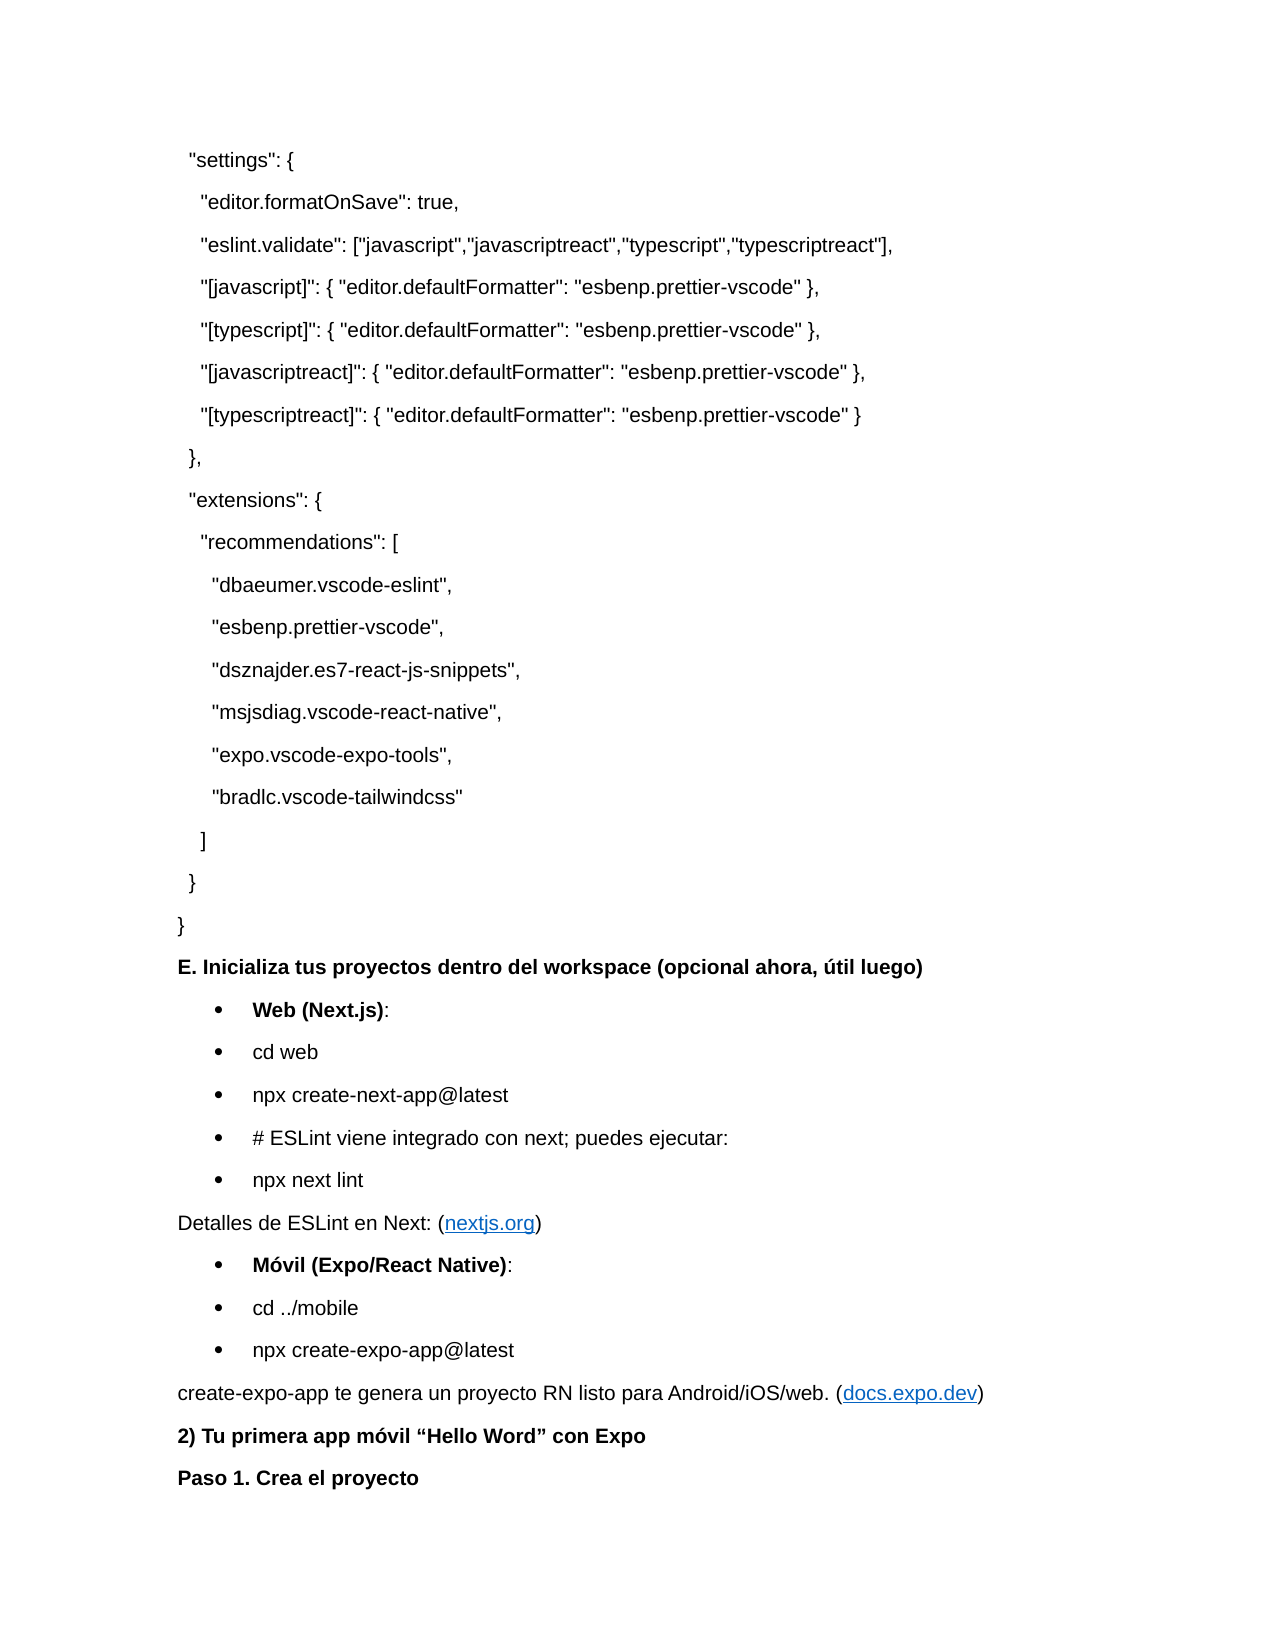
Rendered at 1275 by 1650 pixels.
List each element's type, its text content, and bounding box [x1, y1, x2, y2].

text Detalles de ESLint en Next: (nextjs.org) [177, 1211, 1098, 1234]
text "bradlc.vscode-tailwindcss" [177, 785, 1098, 809]
list npx next lint [215, 1168, 1098, 1192]
text "esbenp.prettier-vscode", [177, 615, 1098, 639]
text } [177, 913, 1098, 937]
text "[javascript]": { "editor.defaultFormatter": "esbenp.prettier-vscode" }, [177, 275, 1098, 299]
text "recommendations": [ [177, 530, 1098, 554]
text "[typescript]": { "editor.defaultFormatter": "esbenp.prettier-vscode" }, [177, 318, 1098, 342]
text 2) Tu primera app móvil “Hello Word” con Expo [177, 1423, 1098, 1447]
text "expo.vscode-expo-tools", [177, 743, 1098, 767]
list npx create-expo-app@latest [215, 1338, 1098, 1362]
text } [177, 870, 1098, 894]
list Móvil (Expo/React Native): [215, 1253, 1098, 1277]
text "msjsdiag.vscode-react-native", [177, 700, 1098, 724]
text "dbaeumer.vscode-eslint", [177, 573, 1098, 597]
list # ESLint viene integrado con next; puedes ejecutar: [215, 1125, 1098, 1149]
text E. Inicializa tus proyectos dentro del workspace (opcional ahora, útil luego) [177, 955, 1098, 979]
text "eslint.validate": ["javascript","javascriptreact","typescript","typescriptreact"], [177, 233, 1098, 257]
text create-expo-app te genera un proyecto RN listo para Android/iOS/web. (docs.expo.dev) [177, 1381, 1098, 1405]
text ] [177, 828, 1098, 852]
text "[typescriptreact]": { "editor.defaultFormatter": "esbenp.prettier-vscode" } [177, 403, 1098, 427]
text "extensions": { [177, 488, 1098, 512]
text "dsznajder.es7-react-js-snippets", [177, 658, 1098, 682]
list Web (Next.js): [215, 998, 1098, 1022]
text Paso 1. Crea el proyecto [177, 1466, 1098, 1490]
text "settings": { [177, 148, 1098, 172]
list cd web [215, 1040, 1098, 1064]
text "editor.formatOnSave": true, [177, 190, 1098, 214]
text "[javascriptreact]": { "editor.defaultFormatter": "esbenp.prettier-vscode" }, [177, 360, 1098, 384]
list npx create-next-app@latest [215, 1083, 1098, 1107]
list cd ../mobile [215, 1296, 1098, 1320]
text }, [177, 445, 1098, 469]
